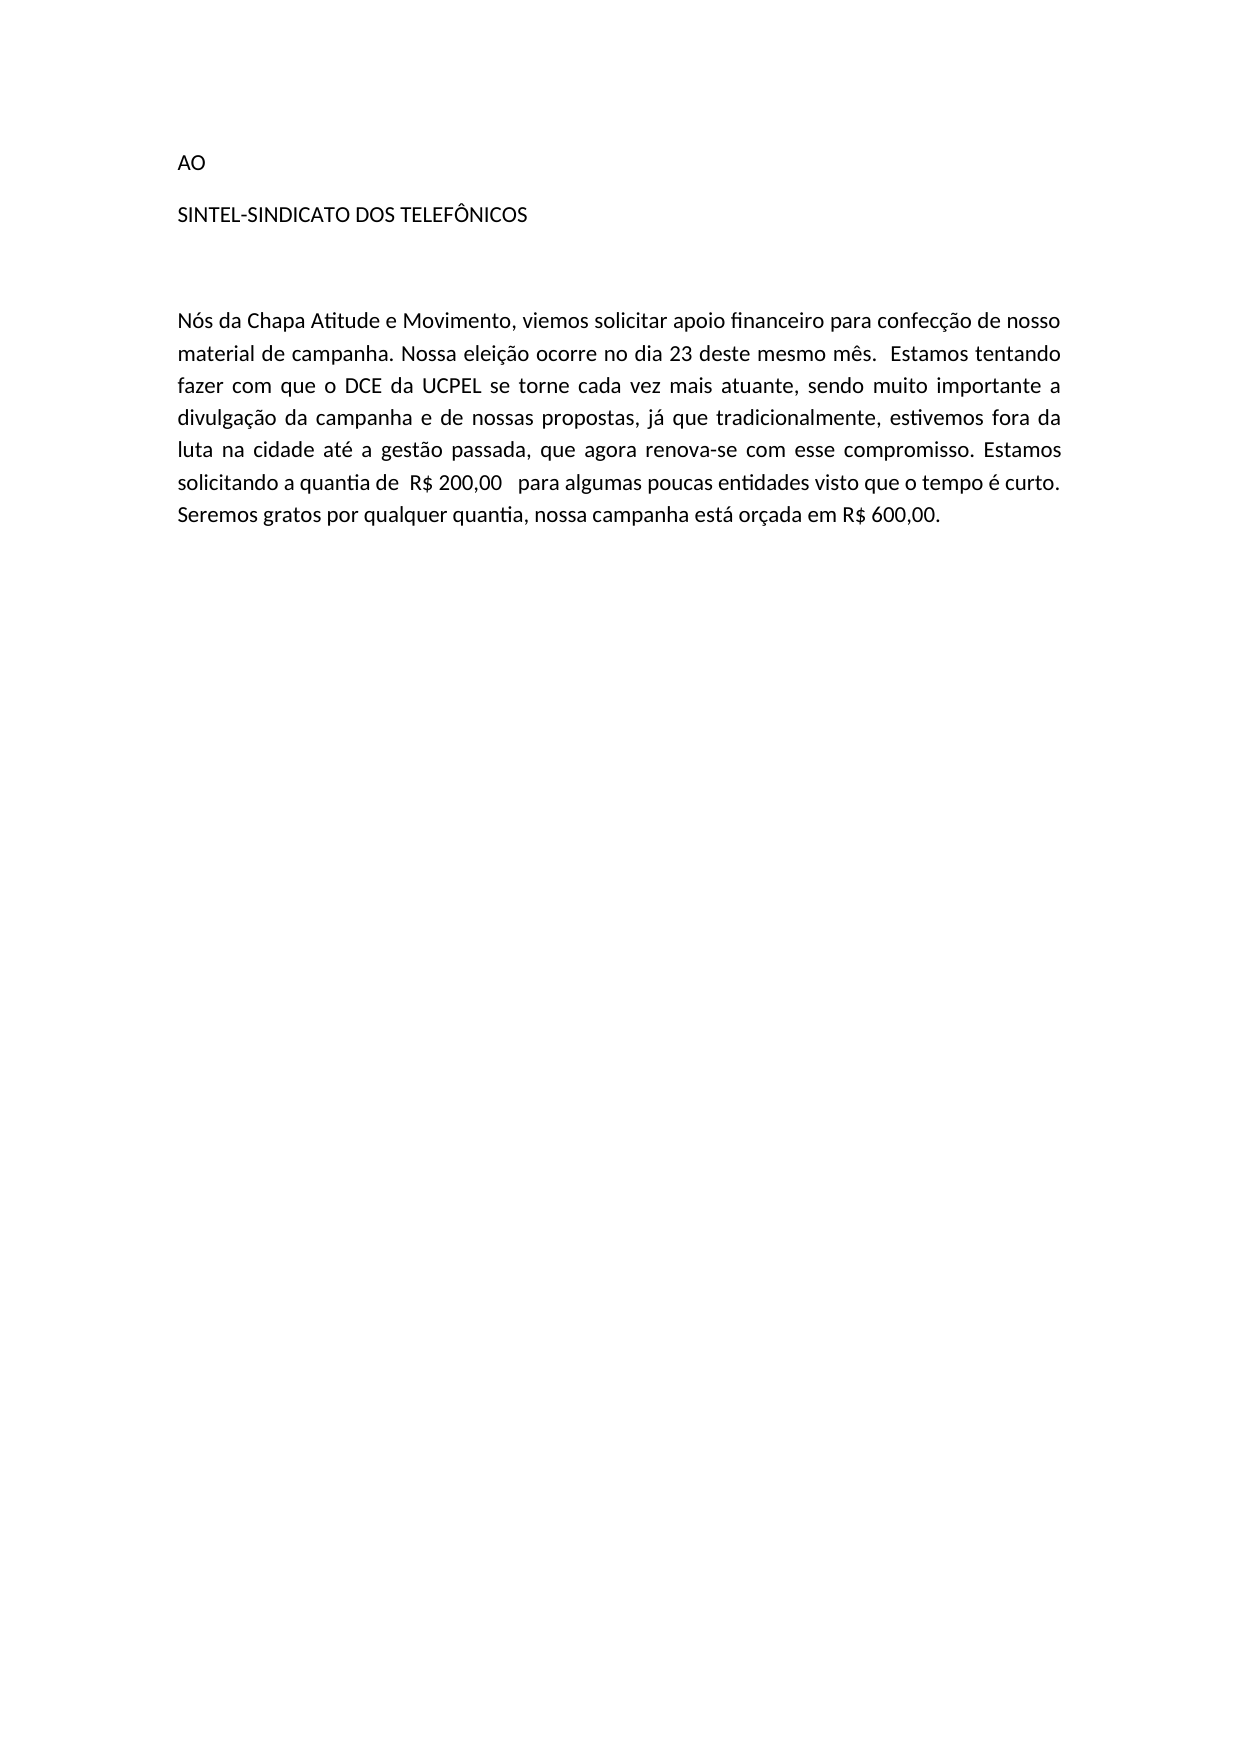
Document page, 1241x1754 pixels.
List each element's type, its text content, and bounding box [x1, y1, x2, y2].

text SINTEL-SINDICATO DOS TELEFÔNICOS [177, 201, 1063, 229]
text AO [177, 148, 1063, 176]
text Nós da Chapa Atitude e Movimento, viemos solicitar apoio financeiro para confecção de nosso material de campanha. Nossa eleição ocorre no dia 23 deste mesmo mês. Estamos tentando fazer com que o DCE da UCPEL se torne cada vez mais atuante, sendo muito importante a divulgação da campanha e de nossas propostas, já que tradicionalmente, estivemos fora da luta na cidade até a gestão passada, que agora renova-se com esse compromisso. Estamos solicitando a quantia de R$ 200,00 para algumas poucas entidades visto que o tempo é curto. Seremos gratos por qualquer quantia, nossa campanha está orçada em R$ 600,00. [177, 307, 1063, 528]
